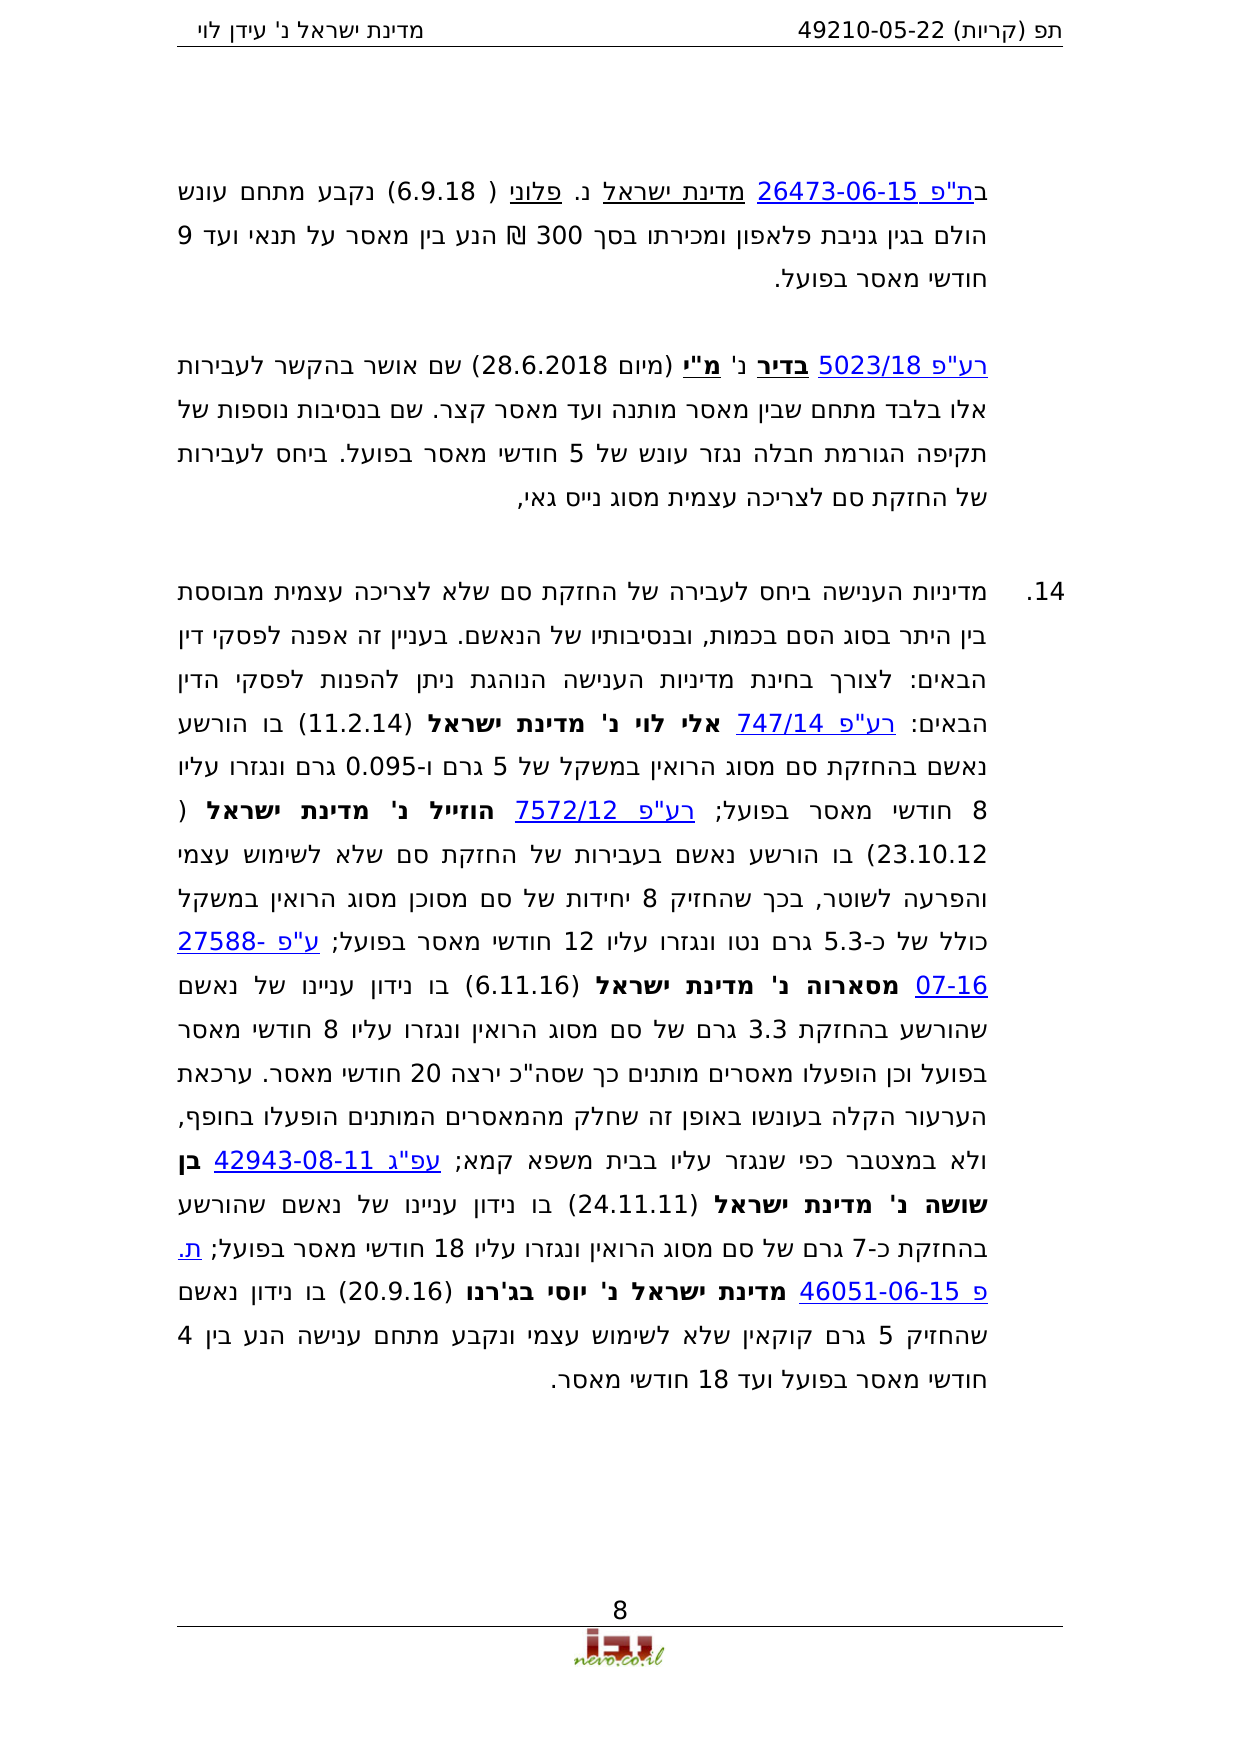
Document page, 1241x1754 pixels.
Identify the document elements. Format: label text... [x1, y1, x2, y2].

picture [574, 1628, 666, 1667]
list מדיניות הענישה ביחס לעבירה של החזקת סם שלא לצריכה עצמית מבוססת בין היתר בסוג הסם בכמות, ובנסיבותיו של הנאשם. בעניין זה אפנה לפסקי דין הבאים: לצורך בחינת מדיניות הענישה הנוהגת ניתן להפנות לפסקי הדין הבאים: רע"פ 747/14 אלי לוי נ' מדינת ישראל (11.2.14) בו הורשע נאשם בהחזקת סם מסוג הרואין במשקל של 5 גרם ו-0.095 גרם ונגזרו עליו 8 חודשי מאסר בפועל; רע"פ 7572/12 הוזייל נ' מדינת ישראל (23.10.12) בו הורשע נאשם בעבירות של החזקת סם שלא לשימוש עצמי והפרעה לשוטר, בכך שהחזיק 8 יחידות של סם מסוכן מסוג הרואין במשקל כולל של כ-5.3 גרם נטו ונגזרו עליו 12 חודשי מאסר בפועל; ע"פ 27588-07-16 מסארוה נ' מדינת ישראל (6.11.16) בו נידון עניינו של נאשם שהורשע בהחזקת 3.3 גרם של סם מסוג הרואין ונגזרו עליו 8 חודשי מאסר בפועל וכן הופעלו מאסרים מותנים כך שסה"כ ירצה 20 חודשי מאסר. ערכאת הערעור הקלה בעונשו באופן זה שחלק מהמאסרים המותנים הופעלו בחופף, ולא במצטבר כפי שנגזר עליו בבית משפא קמא; עפ"ג 42943-08-11 בן שושה נ' מדינת ישראל (24.11.11) בו נידון עניינו של נאשם שהורשע בהחזקת כ-7 גרם של סם מסוג הרואין ונגזרו עליו 18 חודשי מאסר בפועל; ת.פ 46051-06-15 מדינת ישראל נ' יוסי בג'רנו (20.9.16) בו נידון נאשם שהחזיק 5 גרם קוקאין שלא לשימוש עצמי ונקבע מתחם ענישה הנע בין 4 חודשי מאסר בפועל ועד 18 חודשי מאסר. [177, 578, 1026, 1394]
list בת"פ 26473-06-15 מדינת ישראל נ. פלוני ( 6.9.18) נקבע מתחם עונש הולם בגין גניבת פלאפון ומכירתו בסך 300 ₪ הנע בין מאסר על תנאי ועד 9 חודשי מאסר בפועל. [177, 177, 988, 294]
list רע"פ 5023/18 בדיר נ' מ"י (מיום 28.6.2018) שם אושר בהקשר לעבירות אלו בלבד מתחם שבין מאסר מותנה ועד מאסר קצר. שם בנסיבות נוספות של תקיפה הגורמת חבלה נגזר עונש של 5 חודשי מאסר בפועל. ביחס לעבירות של החזקת סם לצריכה עצמית מסוג נייס גאי, [177, 352, 988, 512]
